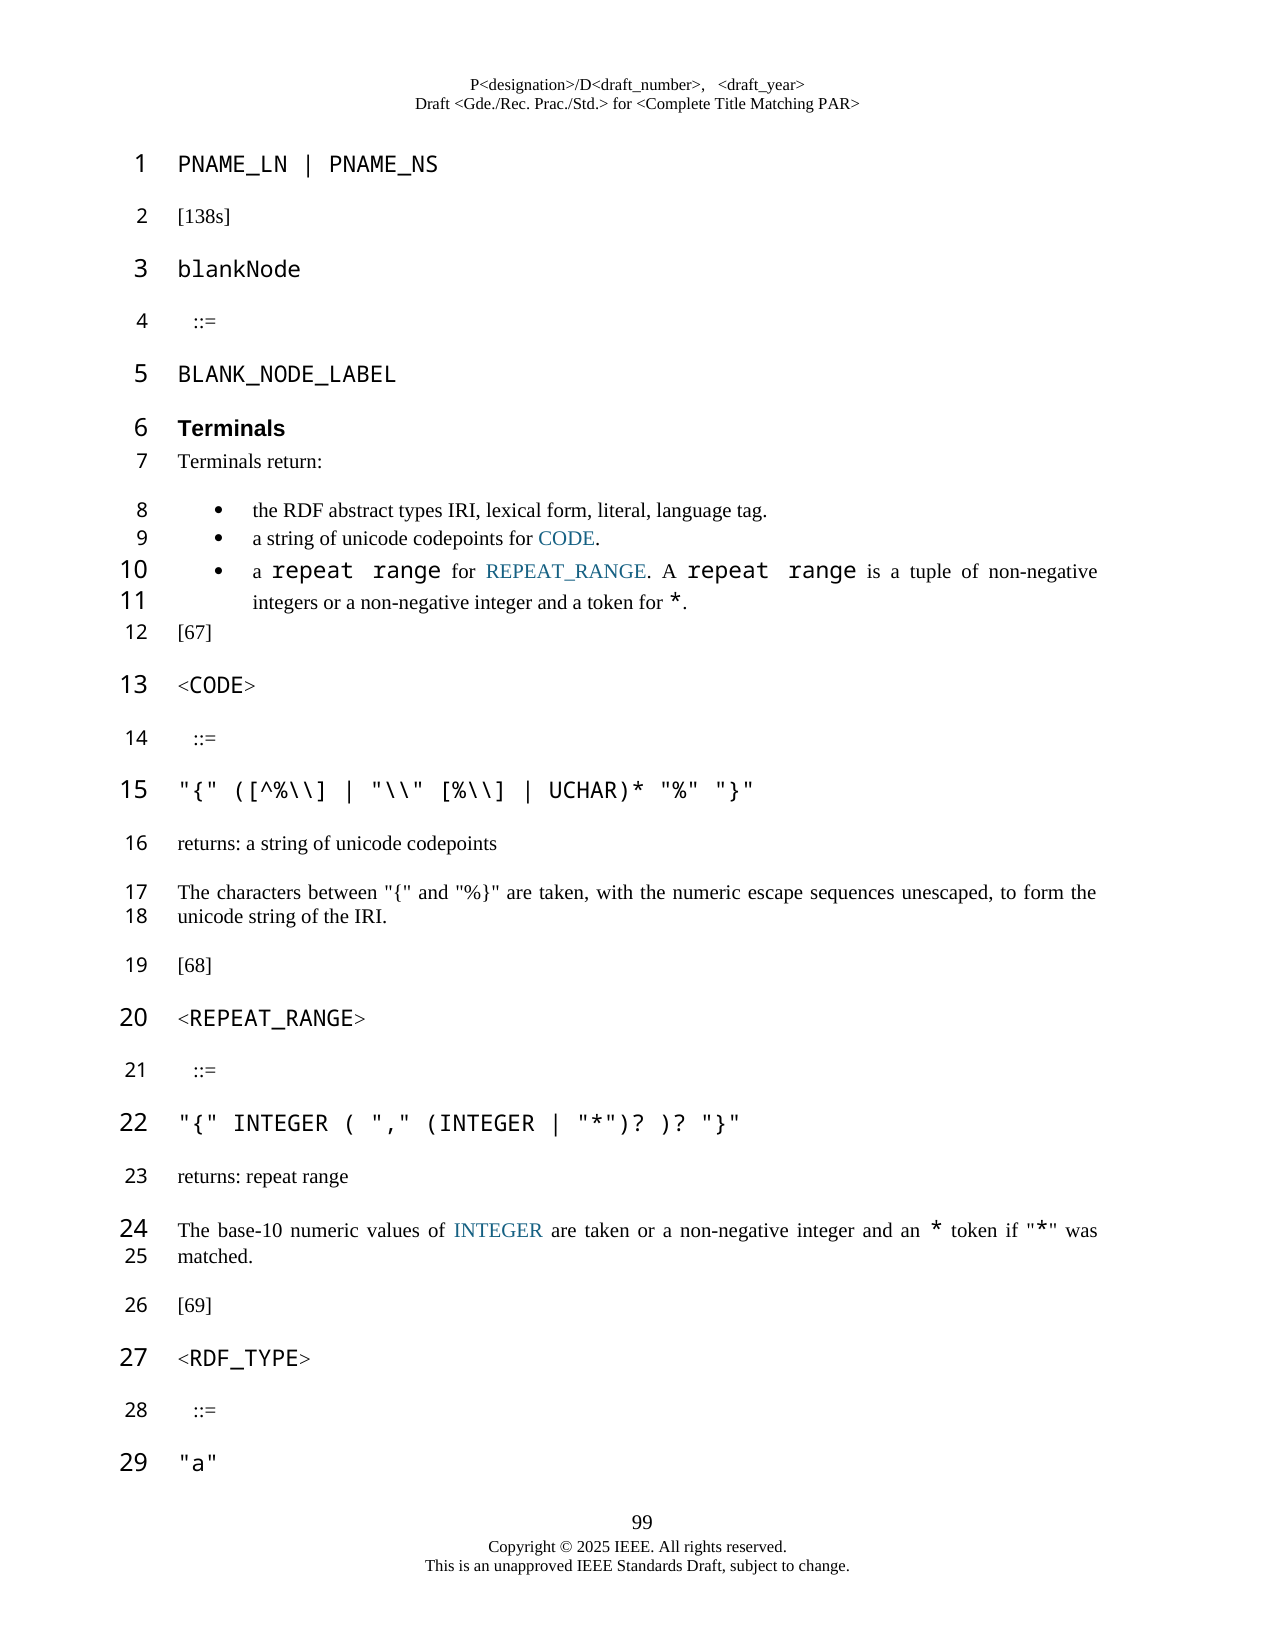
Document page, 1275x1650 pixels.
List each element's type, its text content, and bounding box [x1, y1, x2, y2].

text "{" ([^%\\] | "\\" [%\\] | UCHAR)* "%" "}" [177, 774, 1098, 806]
text ::= [177, 1058, 1098, 1082]
list a string of unicode codepoints for CODE. [215, 526, 1098, 550]
text PNAME_LN | PNAME_NS [177, 148, 1098, 179]
text <CODE> [177, 669, 1098, 700]
text <RDF_TYPE> [177, 1342, 1098, 1373]
text The characters between "{" and "%}" are taken, with the numeric escape sequences unescaped, to form the unicode string of the IRI. [177, 880, 1098, 928]
list a repeat range for REPEAT_RANGE. A repeat range is a tuple of non-negative integers or a non-negative integer and a token for *. [215, 554, 1098, 616]
text blankNode [177, 253, 1098, 284]
text returns: a string of unicode codepoints [177, 831, 1098, 855]
text ::= [177, 1398, 1098, 1422]
text [69] [177, 1293, 1098, 1317]
text Terminals return: [177, 449, 1098, 473]
text [68] [177, 953, 1098, 977]
list the RDF abstract types IRI, lexical form, literal, language tag. [215, 498, 1098, 522]
text "a" [177, 1447, 1098, 1478]
text returns: repeat range [177, 1163, 1098, 1188]
text "{" INTEGER ( "," (INTEGER | "*")? )? "}" [177, 1107, 1098, 1138]
text ::= [177, 725, 1098, 749]
text BLANK_NODE_LABEL [177, 358, 1098, 389]
text [67] [177, 620, 1098, 644]
text ::= [177, 309, 1098, 333]
text The base-10 numeric values of INTEGER are taken or a non-negative integer and an * token if "*" was matched. [177, 1213, 1098, 1268]
text <REPEAT_RANGE> [177, 1002, 1098, 1033]
subtitle Terminals [177, 414, 1098, 441]
text [138s] [177, 204, 1098, 228]
